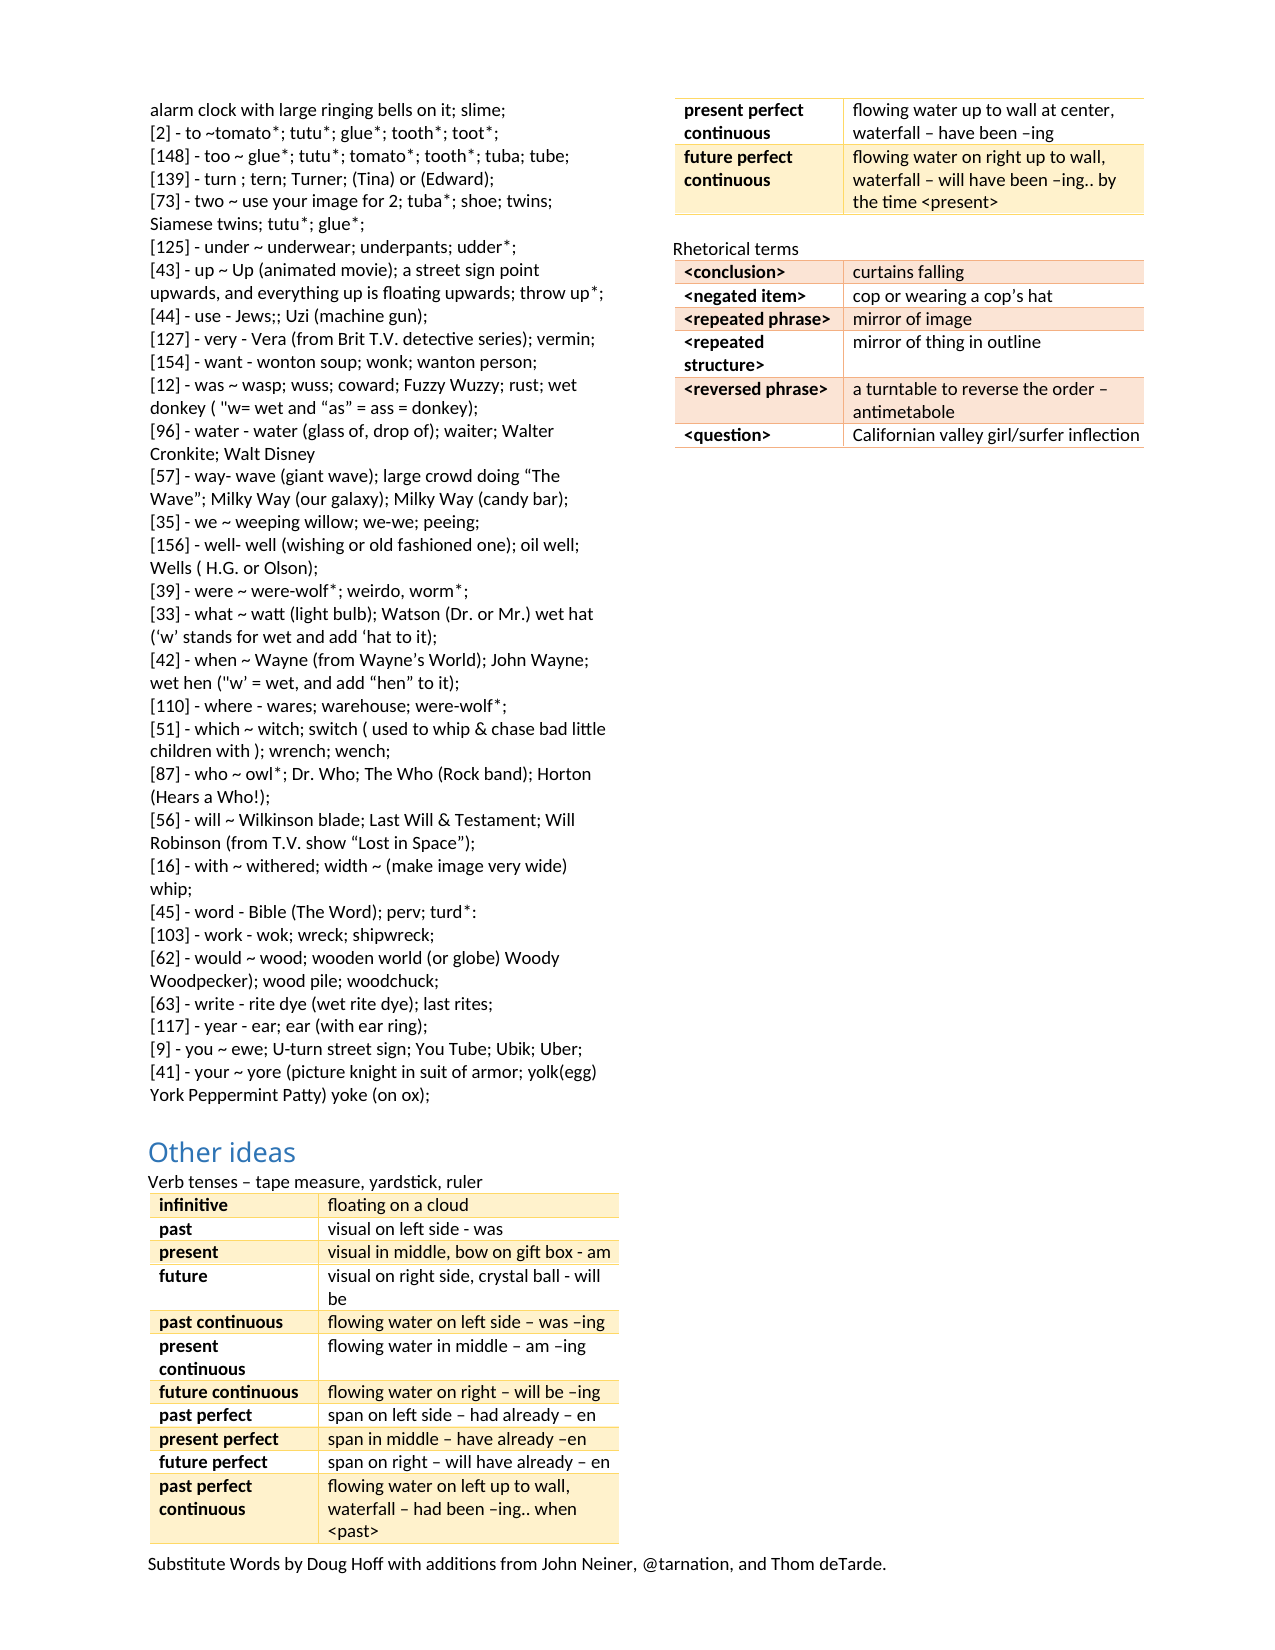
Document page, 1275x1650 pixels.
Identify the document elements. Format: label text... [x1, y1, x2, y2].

table_cell present perfect [150, 1428, 318, 1450]
table_cell future perfect continuous [675, 145, 843, 213]
table_cell <reversed phrase> [675, 378, 843, 423]
table_cell flowing water on left up to wall, waterfall – had been –ing.. when <past> [319, 1474, 619, 1543]
table_cell past perfect continuous [150, 1474, 318, 1543]
table_cell future [150, 1265, 318, 1310]
table_cell span on left side – had already – en [319, 1404, 619, 1426]
table_cell visual on left side - was [319, 1218, 619, 1240]
table_cell flowing water on left side – was –ing [319, 1311, 619, 1333]
table_cell span on right – will have already – en [319, 1451, 619, 1473]
table_cell visual in middle, bow on gift box - am [319, 1241, 619, 1263]
table_cell mirror of image [844, 308, 1144, 330]
table_header infinitive [150, 1194, 318, 1217]
table_cell past [150, 1218, 318, 1240]
table_cell future continuous [150, 1381, 318, 1403]
table_header curtains falling [844, 261, 1144, 283]
table_cell future perfect [150, 1451, 318, 1473]
table_cell a turntable to reverse the order – antimetabole [844, 378, 1144, 423]
text [127] - very - Vera (from Brit T.V. detective series); vermin; [150, 327, 611, 350]
text [117] - year - ear; ear (with ear ring); [9] - you ~ ewe; U-turn street sign; You Tube; Ubik; Uber; [41] - your ~ yore (picture knight in suit of armor; yolk(egg) York Peppermint Patty) yoke (on ox); [150, 1014, 611, 1106]
table_header <conclusion> [675, 261, 843, 283]
text Verb tenses – tape measure, yardstick, ruler [148, 1170, 611, 1193]
table_cell <repeated phrase> [675, 308, 843, 330]
text Rhetorical terms [673, 237, 1136, 260]
table_cell flowing water on right – will be –ing [319, 1381, 619, 1403]
table_cell visual on right side, crystal ball - will be [319, 1265, 619, 1310]
text [154] - want - wonton soup; wonk; wanton person; [12] - was ~ wasp; wuss; coward; Fuzzy Wuzzy; rust; wet donkey ( "w= wet and “as” = ass = donkey); [96] - water - water (glass of, drop of); waiter; Walter Cronkite; Walt Disney [57] - way- wave (giant wave); large crowd doing “The Wave”; Milky Way (our galaxy); Milky Way (candy bar); [35] - we ~ weeping willow; we-we; peeing; [156] - well- well (wishing or old fashioned one); oil well; Wells ( H.G. or Olson); [39] - were ~ were-wolf*; weirdo, worm*; [33] - what ~ watt (light bulb); Watson (Dr. or Mr.) wet hat (‘w’ stands for wet and add ‘hat to it); [42] - when ~ Wayne (from Wayne’s World); John Wayne; wet hen ("w’ = wet, and add “hen” to it); [110] - where - wares; warehouse; were-wolf*; [51] - which ~ witch; switch ( used to whip & chase bad little children with ); wrench; wench; [87] - who ~ owl*; Dr. Who; The Who (Rock band); Horton (Hears a Who!); [56] - will ~ Wilkinson blade; Last Will & Testament; Will Robinson (from T.V. show “Lost in Space”); [16] - with ~ withered; width ~ (make image very wide) whip; [45] - word - Bible (The Word); perv; turd*: [103] - work - wok; wreck; shipwreck; [62] - would ~ wood; wooden world (or globe) Woody Woodpecker); wood pile; woodchuck; [63] - write - rite dye (wet rite dye); last rites; [150, 350, 611, 1014]
table_cell past perfect [150, 1404, 318, 1426]
table_cell <negated item> [675, 284, 843, 307]
table_cell mirror of thing in outline [844, 331, 1144, 377]
table_cell cop or wearing a cop’s hat [844, 284, 1144, 307]
table_cell <question> [675, 424, 843, 446]
table_cell present [150, 1241, 318, 1263]
table_cell Californian valley girl/surfer inflection [844, 424, 1144, 446]
text [125] - under ~ underwear; underpants; udder*; [43] - up ~ Up (animated movie); a street sign point upwards, and everything up is floating upwards; throw up*; [44] - use - Jews;; Uzi (machine gun); [150, 235, 611, 327]
table_header floating on a cloud [319, 1194, 619, 1217]
table_cell present continuous [150, 1334, 318, 1379]
table_cell flowing water on right up to wall, waterfall – will have been –ing.. by the time <present> [844, 145, 1144, 213]
table_cell span in middle – have already –en [319, 1428, 619, 1450]
table_cell flowing water up to wall at center, waterfall – have been –ing [844, 99, 1144, 144]
table_cell present perfect continuous [675, 99, 843, 144]
table_cell past continuous [150, 1311, 318, 1333]
subtitle Other ideas [148, 1133, 611, 1170]
table_cell flowing water in middle – am –ing [319, 1334, 619, 1379]
table_cell <repeated structure> [675, 331, 843, 377]
